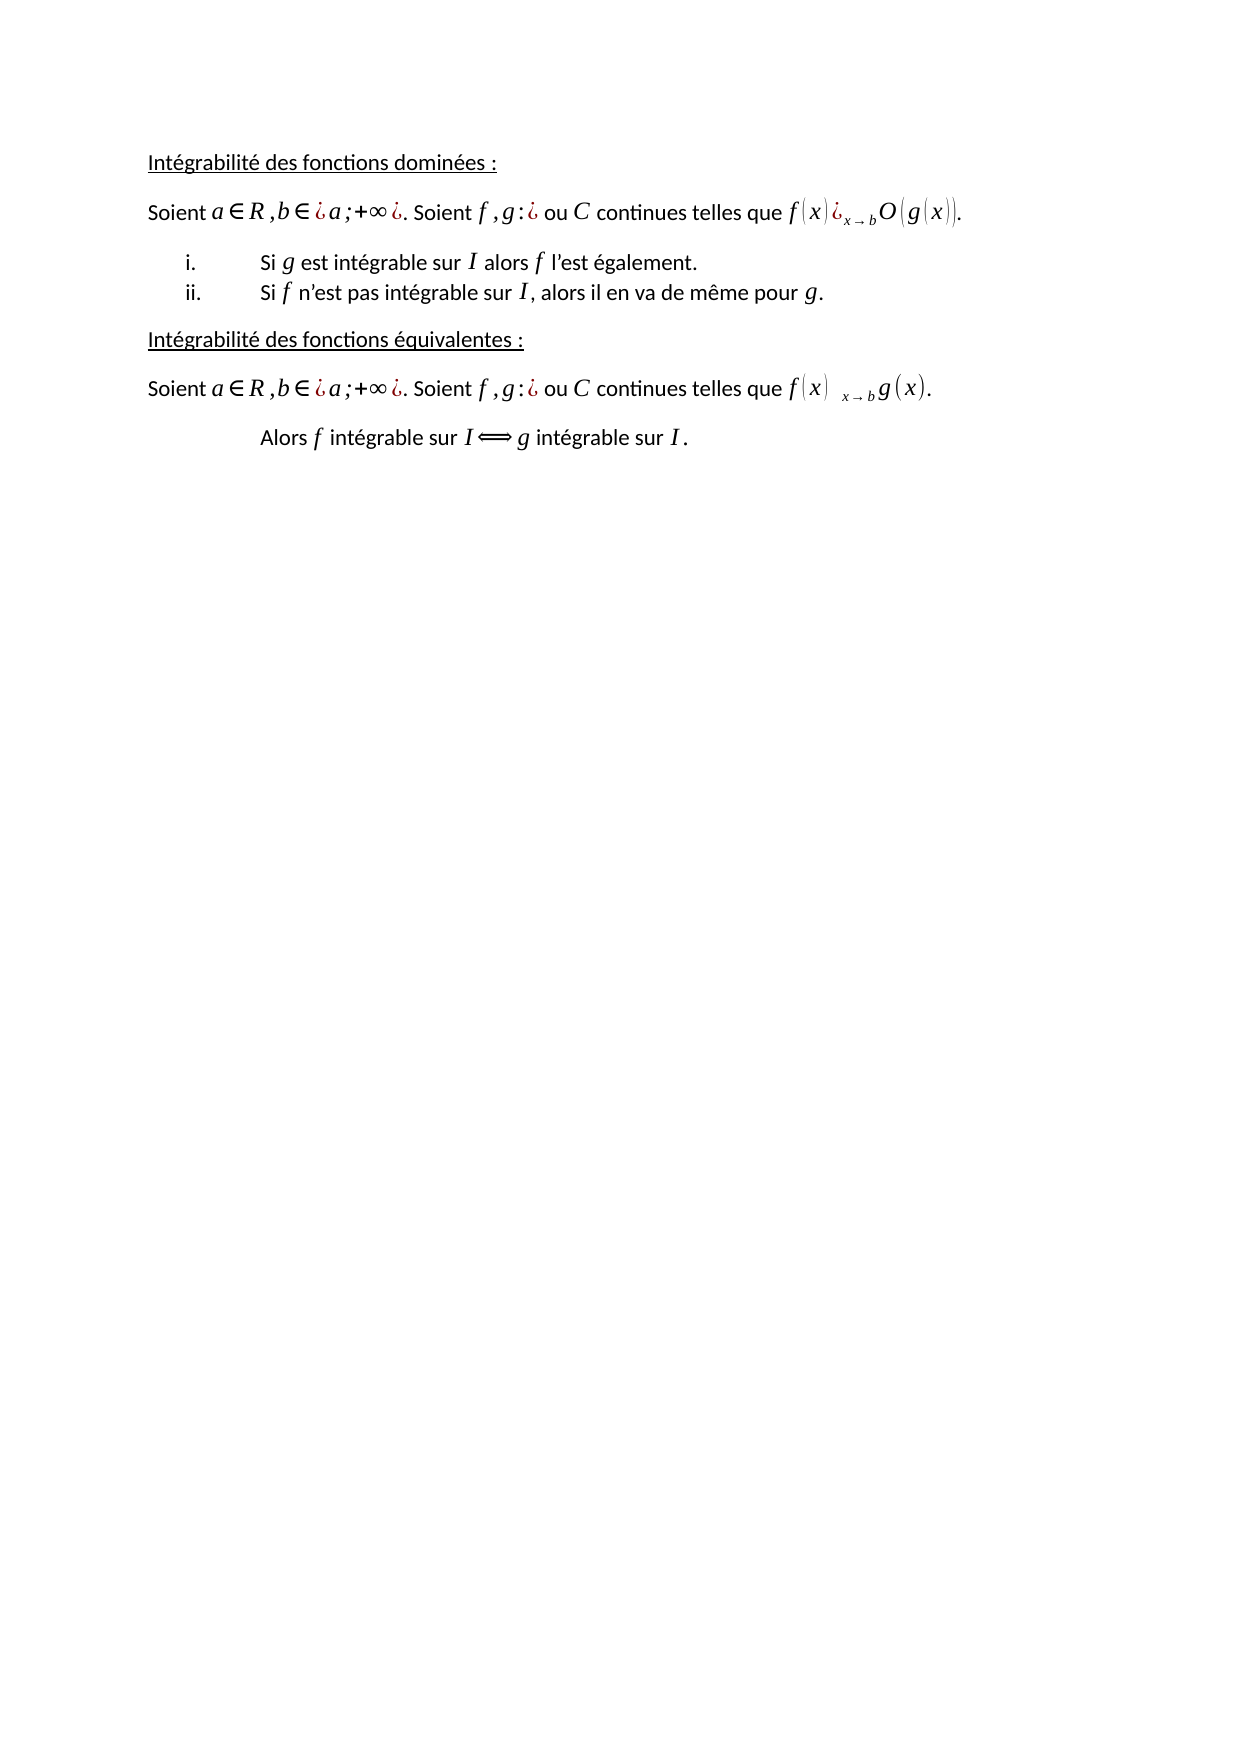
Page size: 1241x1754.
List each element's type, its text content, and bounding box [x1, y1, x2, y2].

list Alors intégrable sur intégrable sur [260, 423, 1093, 451]
text Soient . Soient ou continues telles que . [148, 194, 1093, 229]
text Soient . Soient ou continues telles que . [148, 372, 1093, 404]
text Intégrabilité des fonctions équivalentes : [148, 325, 1093, 353]
text Intégrabilité des fonctions dominées : [148, 148, 1093, 176]
list Si est intégrable sur alors l’est également. [185, 248, 1093, 276]
list Si n’est pas intégrable sur , alors il en va de même pour . [185, 278, 1093, 306]
